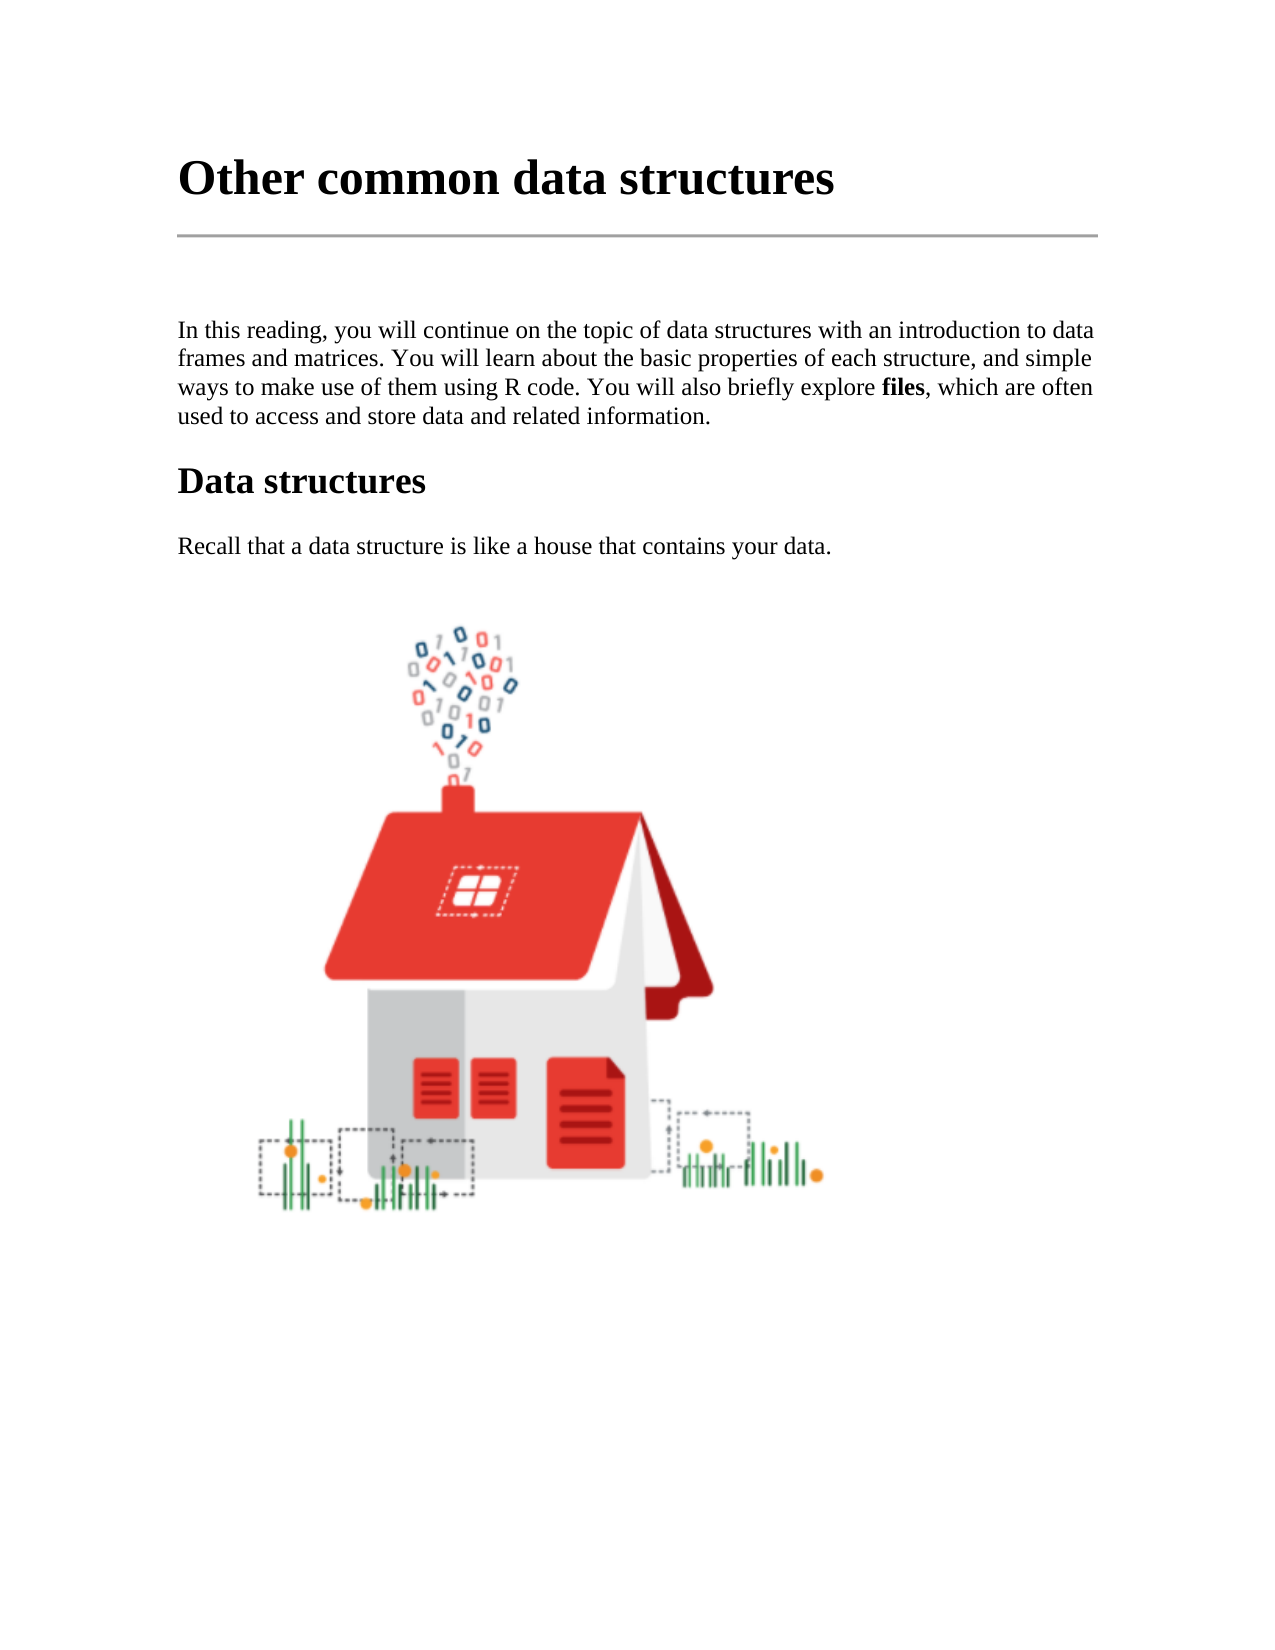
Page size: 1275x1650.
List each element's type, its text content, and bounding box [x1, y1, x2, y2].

picture [177, 589, 916, 1241]
text R​ecall that a data structure is like a house that contains your data. [177, 531, 1098, 560]
text In this reading, you will continue on the topic of data structures with an introduction to data frames and matrices. You will learn about the basic properties of each structure, and simple ways to make use of them using R code. You will also briefly explore files, which are often used to access and store data and related information. [177, 315, 1098, 430]
subtitle Data structures [177, 459, 1098, 502]
subtitle Other common data structures [177, 148, 1098, 205]
